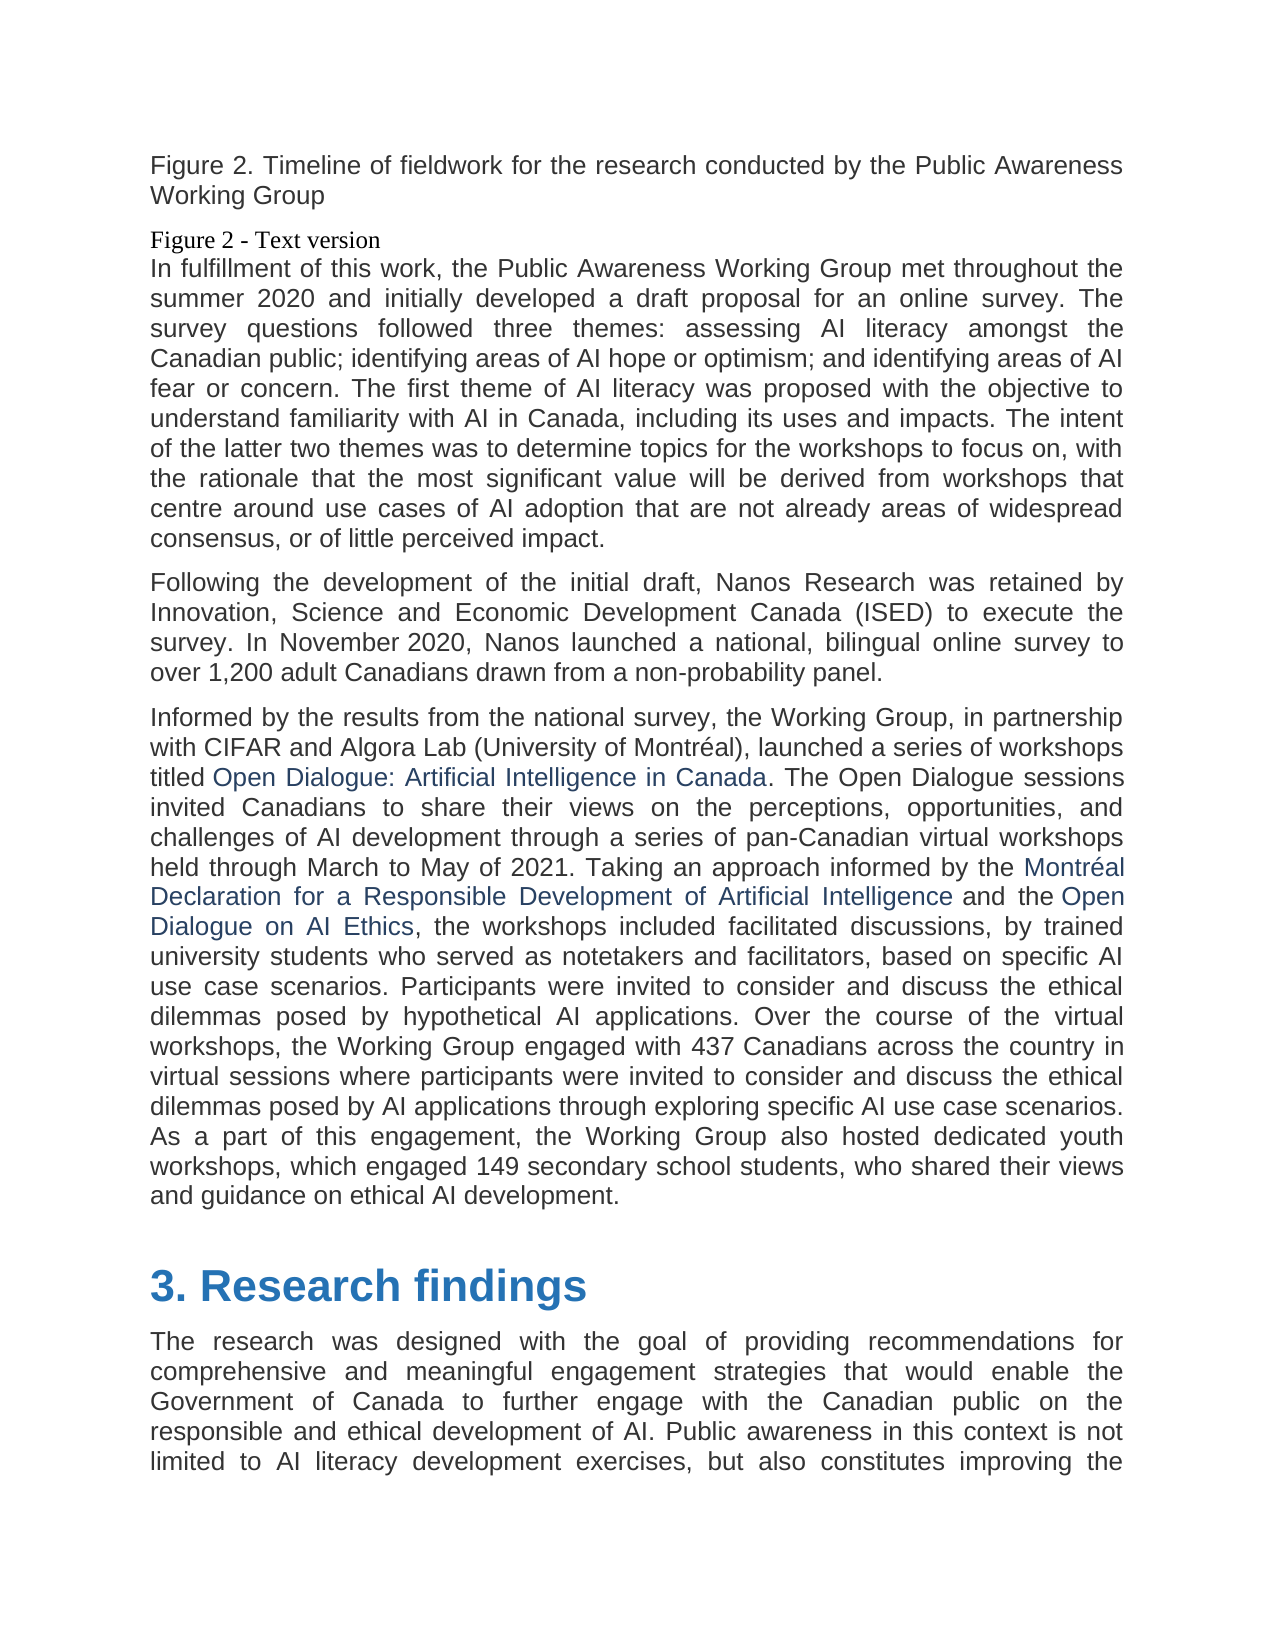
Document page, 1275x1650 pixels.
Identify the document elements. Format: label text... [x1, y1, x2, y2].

text In fulfillment of this work, the Public Awareness Working Group met throughout the summer 2020 and initially developed a draft proposal for an online survey. The survey questions followed three themes: assessing AI literacy amongst the Canadian public; identifying areas of AI hope or optimism; and identifying areas of AI fear or concern. The first theme of AI literacy was proposed with the objective to understand familiarity with AI in Canada, including its uses and impacts. The intent of the latter two themes was to determine topics for the workshops to focus on, with the rationale that the most significant value will be derived from workshops that centre around use cases of AI adoption that are not already areas of widespread consensus, or of little perceived impact. [150, 253, 1125, 552]
text Informed by the results from the national survey, the Working Group, in partnership with CIFAR and Algora Lab (University of Montréal), launched a series of workshops titled Open Dialogue: Artificial Intelligence in Canada. The Open Dialogue sessions invited Canadians to share their views on the perceptions, opportunities, and challenges of AI development through a series of pan-Canadian virtual workshops held through March to May of 2021. Taking an approach informed by the Montréal Declaration for a Responsible Development of Artificial Intelligence and the Open Dialogue on AI Ethics, the workshops included facilitated discussions, by trained university students who served as notetakers and facilitators, based on specific AI use case scenarios. Participants were invited to consider and discuss the ethical dilemmas posed by hypothetical AI applications. Over the course of the virtual workshops, the Working Group engaged with 437 Canadians across the country in virtual sessions where participants were invited to consider and discuss the ethical dilemmas posed by AI applications through exploring specific AI use case scenarios. As a part of this engagement, the Working Group also hosted dedicated youth workshops, which engaged 149 secondary school students, who shared their views and guidance on ethical AI development. [150, 702, 1125, 1210]
text Following the development of the initial draft, Nanos Research was retained by Innovation, Science and Economic Development Canada (ISED) to execute the survey. In November 2020, Nanos launched a national, bilingual online survey to over 1,200 adult Canadians drawn from a non-probability panel. [150, 567, 1125, 687]
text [150, 1326, 1125, 1476]
text 3. Research findings [150, 1260, 1125, 1311]
text Figure 2. Timeline of fieldwork for the research conducted by the Public Awareness Working Group [150, 150, 1125, 210]
text Figure 2 - Text version [150, 225, 1125, 253]
